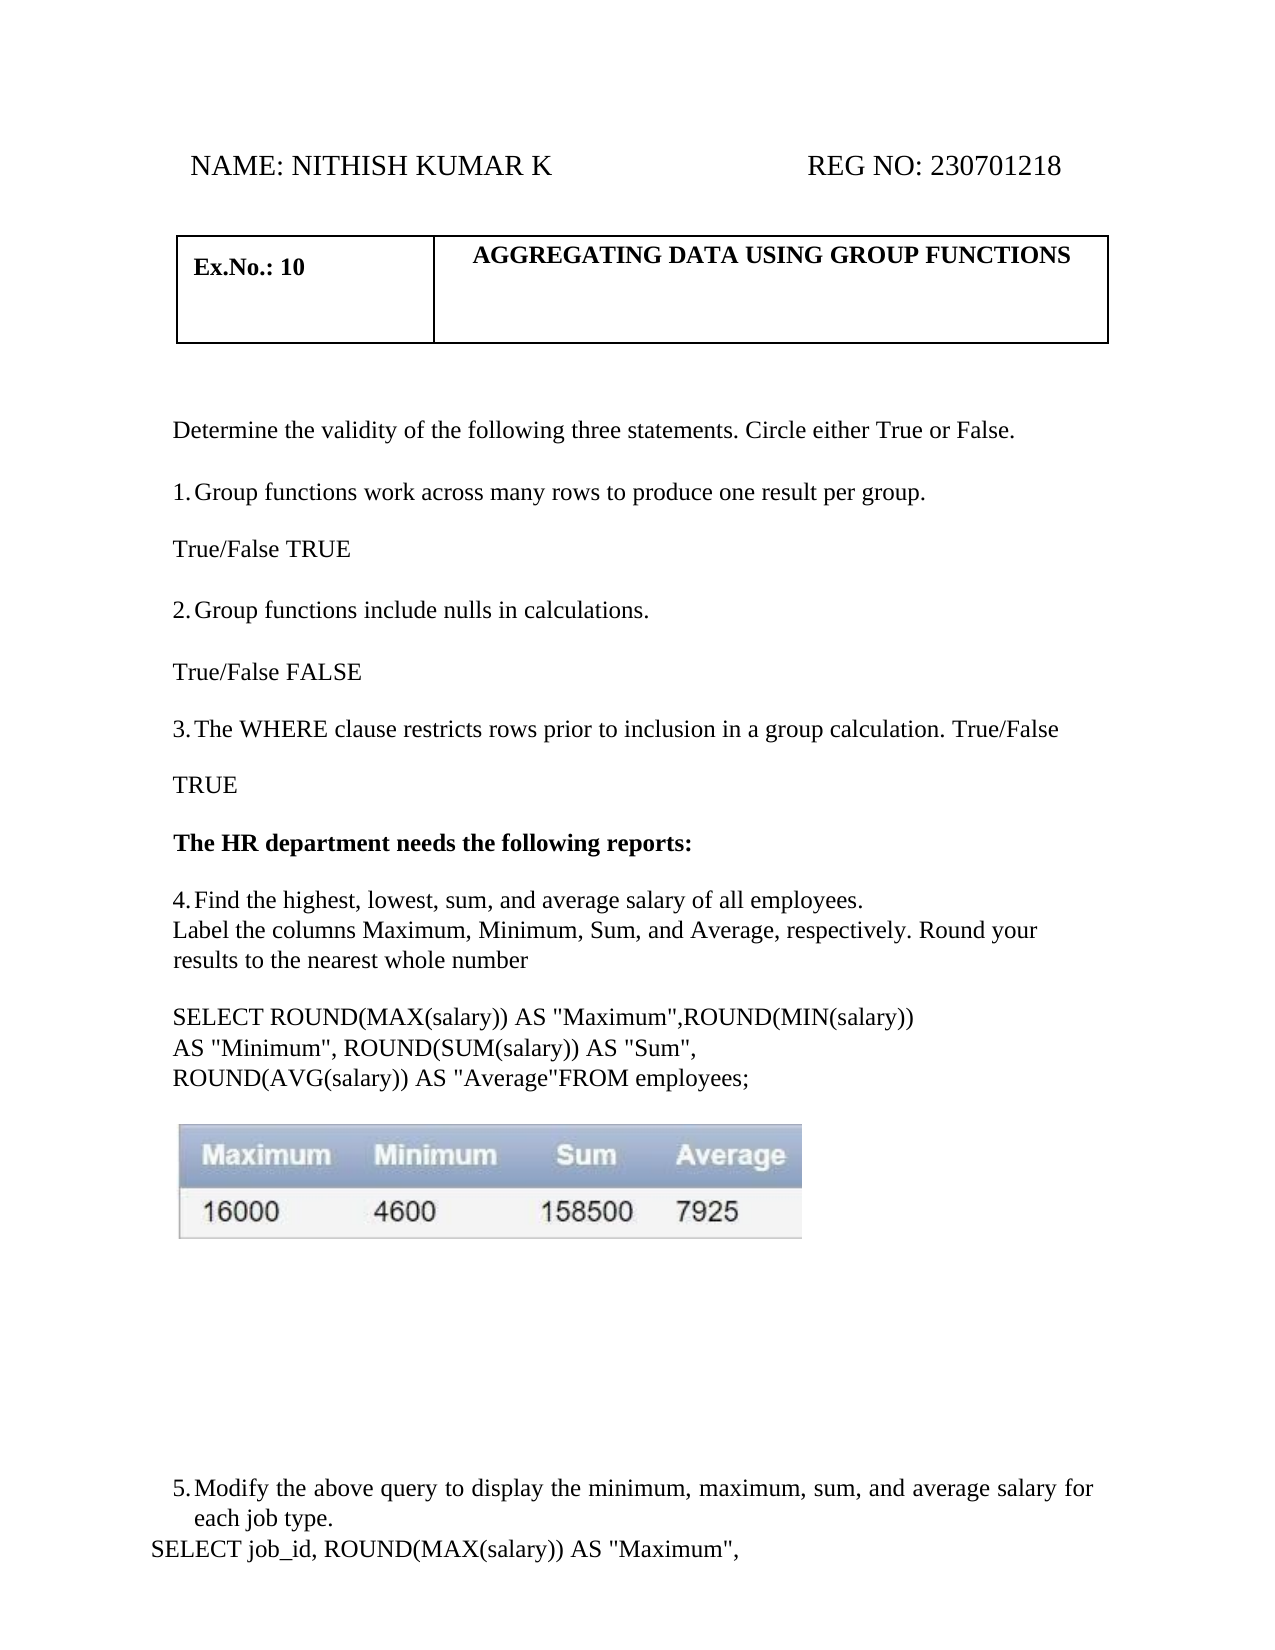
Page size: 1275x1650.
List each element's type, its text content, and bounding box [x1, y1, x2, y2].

text Determine the validity of the following three statements. Circle either True or False. [172, 416, 1162, 444]
text Label the columns Maximum, Minimum, Sum, and Average, respectively. Round your results to the nearest whole number [172, 915, 1091, 974]
list Find the highest, lowest, sum, and average salary of all employees. [172, 885, 1162, 913]
list Modify the above query to display the minimum, maximum, sum, and average salary for each job type. [172, 1473, 1096, 1532]
text SELECT job_id, ROUND(MAX(salary)) AS "Maximum", [151, 1534, 1162, 1563]
title NAME: NITHISH KUMAR K REG NO: 230701218 [190, 148, 1162, 182]
text TRUE [172, 771, 1162, 799]
table_header Ex.No.: 10 [178, 237, 433, 342]
table_header AGGREGATING DATA USING GROUP FUNCTIONS [435, 237, 1107, 342]
list Group functions include nulls in calculations. True/False FALSE [172, 596, 761, 686]
list The WHERE clause restricts rows prior to inclusion in a group calculation. True/False [172, 718, 1162, 742]
picture [176, 1124, 802, 1239]
text The HR department needs the following reports: [173, 828, 1162, 857]
text SELECT ROUND(MAX(salary)) AS "Maximum",ROUND(MIN(salary)) AS "Minimum", ROUND(SUM(salary)) AS "Sum", ROUND(AVG(salary)) AS "Average"FROM employees; [172, 1002, 916, 1092]
list Group functions work across many rows to produce one result per group. True/False TRUE [172, 477, 1038, 563]
